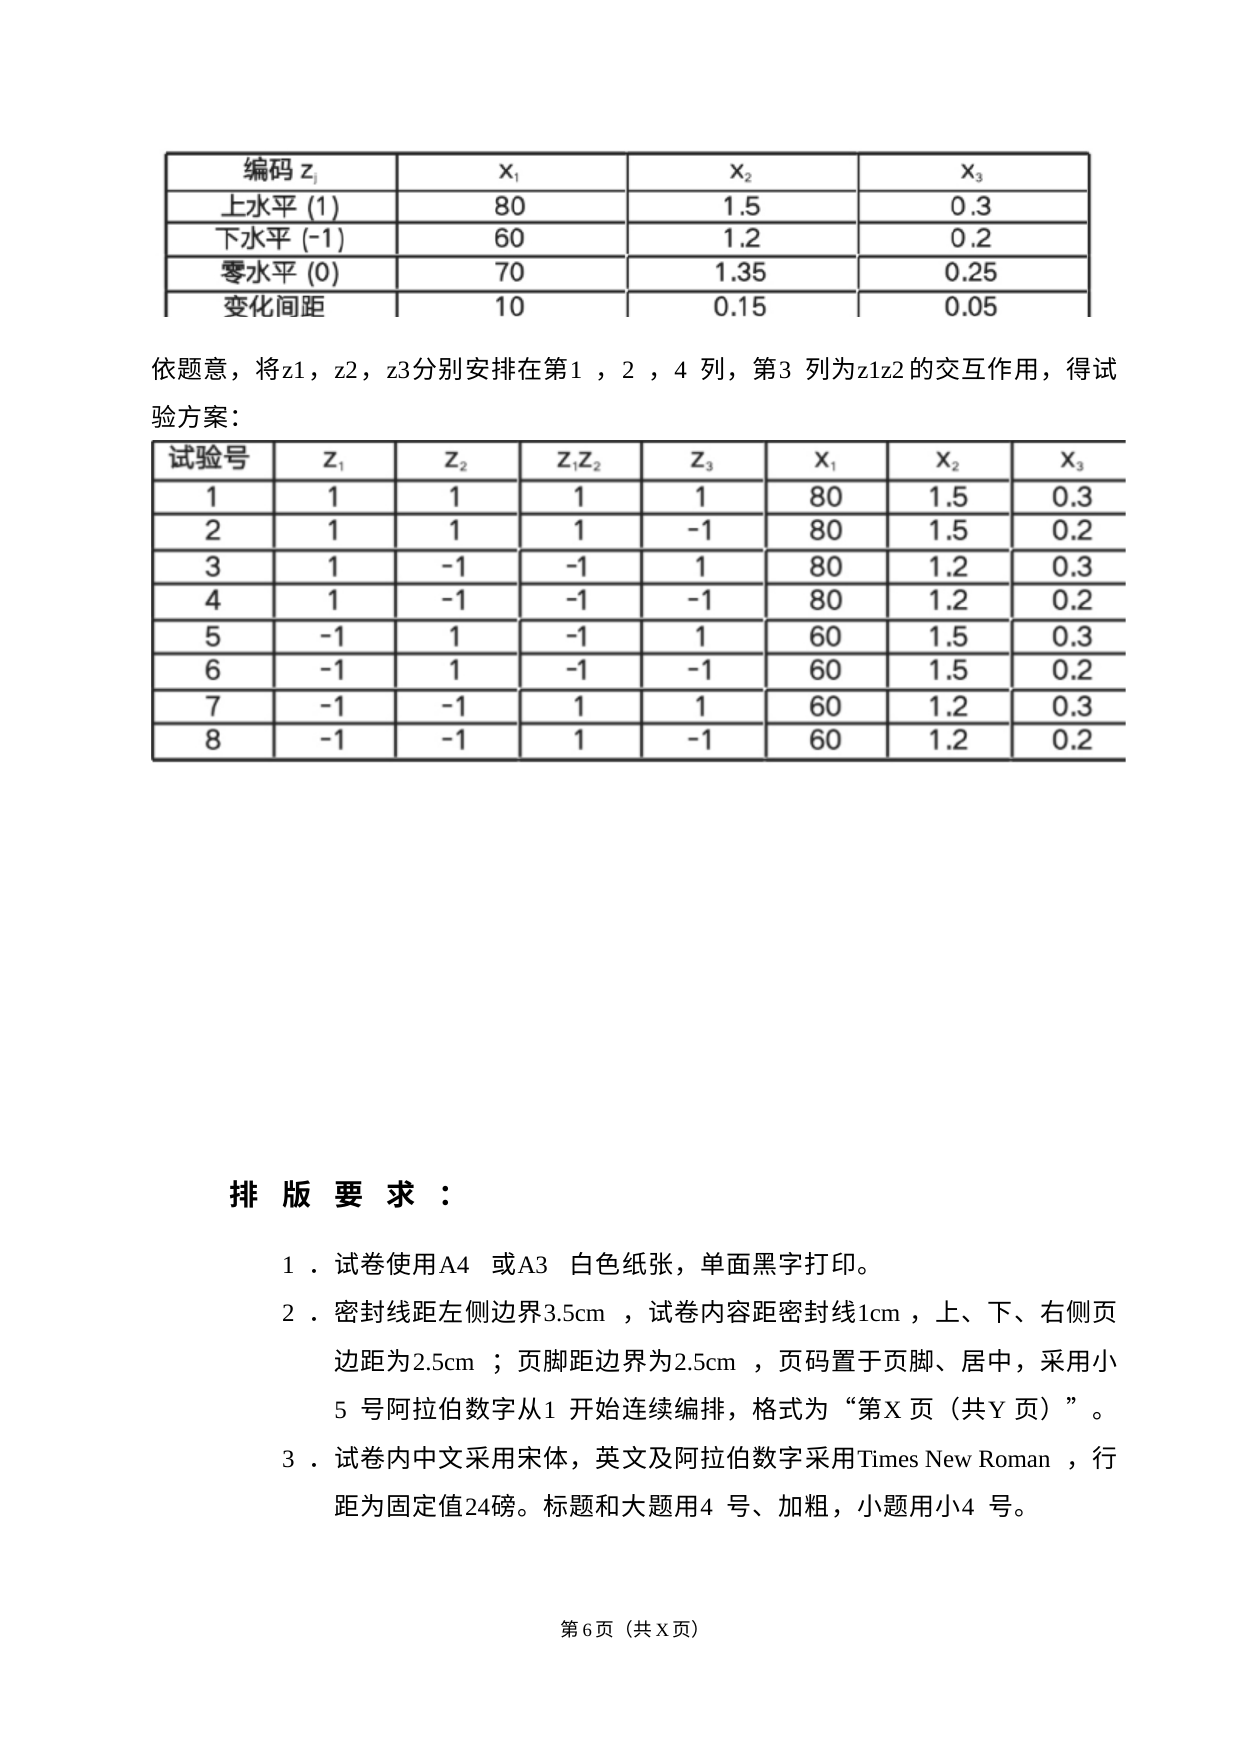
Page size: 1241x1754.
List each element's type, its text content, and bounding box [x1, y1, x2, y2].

text 3．试卷内中文采用宋体，英文及阿拉伯数字采用Times New Roman，行距为固定值。标题和大题用4号、加粗，小题用小4号。 [269, 1432, 1118, 1529]
text 1．试卷使用A4或A3白色纸张，单面黑字打印。 [269, 1238, 1118, 1286]
picture [151, 148, 1126, 317]
picture [151, 440, 1126, 767]
text 2．密封线距左侧边界，试卷内容距密封线，上、下、右侧页边距为；页脚距边界为，页码置于页脚、居中，采用小5号阿拉伯数字从1开始连续编排，格式为“第X页（共Y页）”。 [269, 1286, 1118, 1432]
text 排版要求： [151, 1168, 1118, 1217]
text 依题意，将z1，z2，z3分别安排在第1，2，4列，第3列为z1z2的交互作用，得试验方案： [151, 343, 1118, 440]
